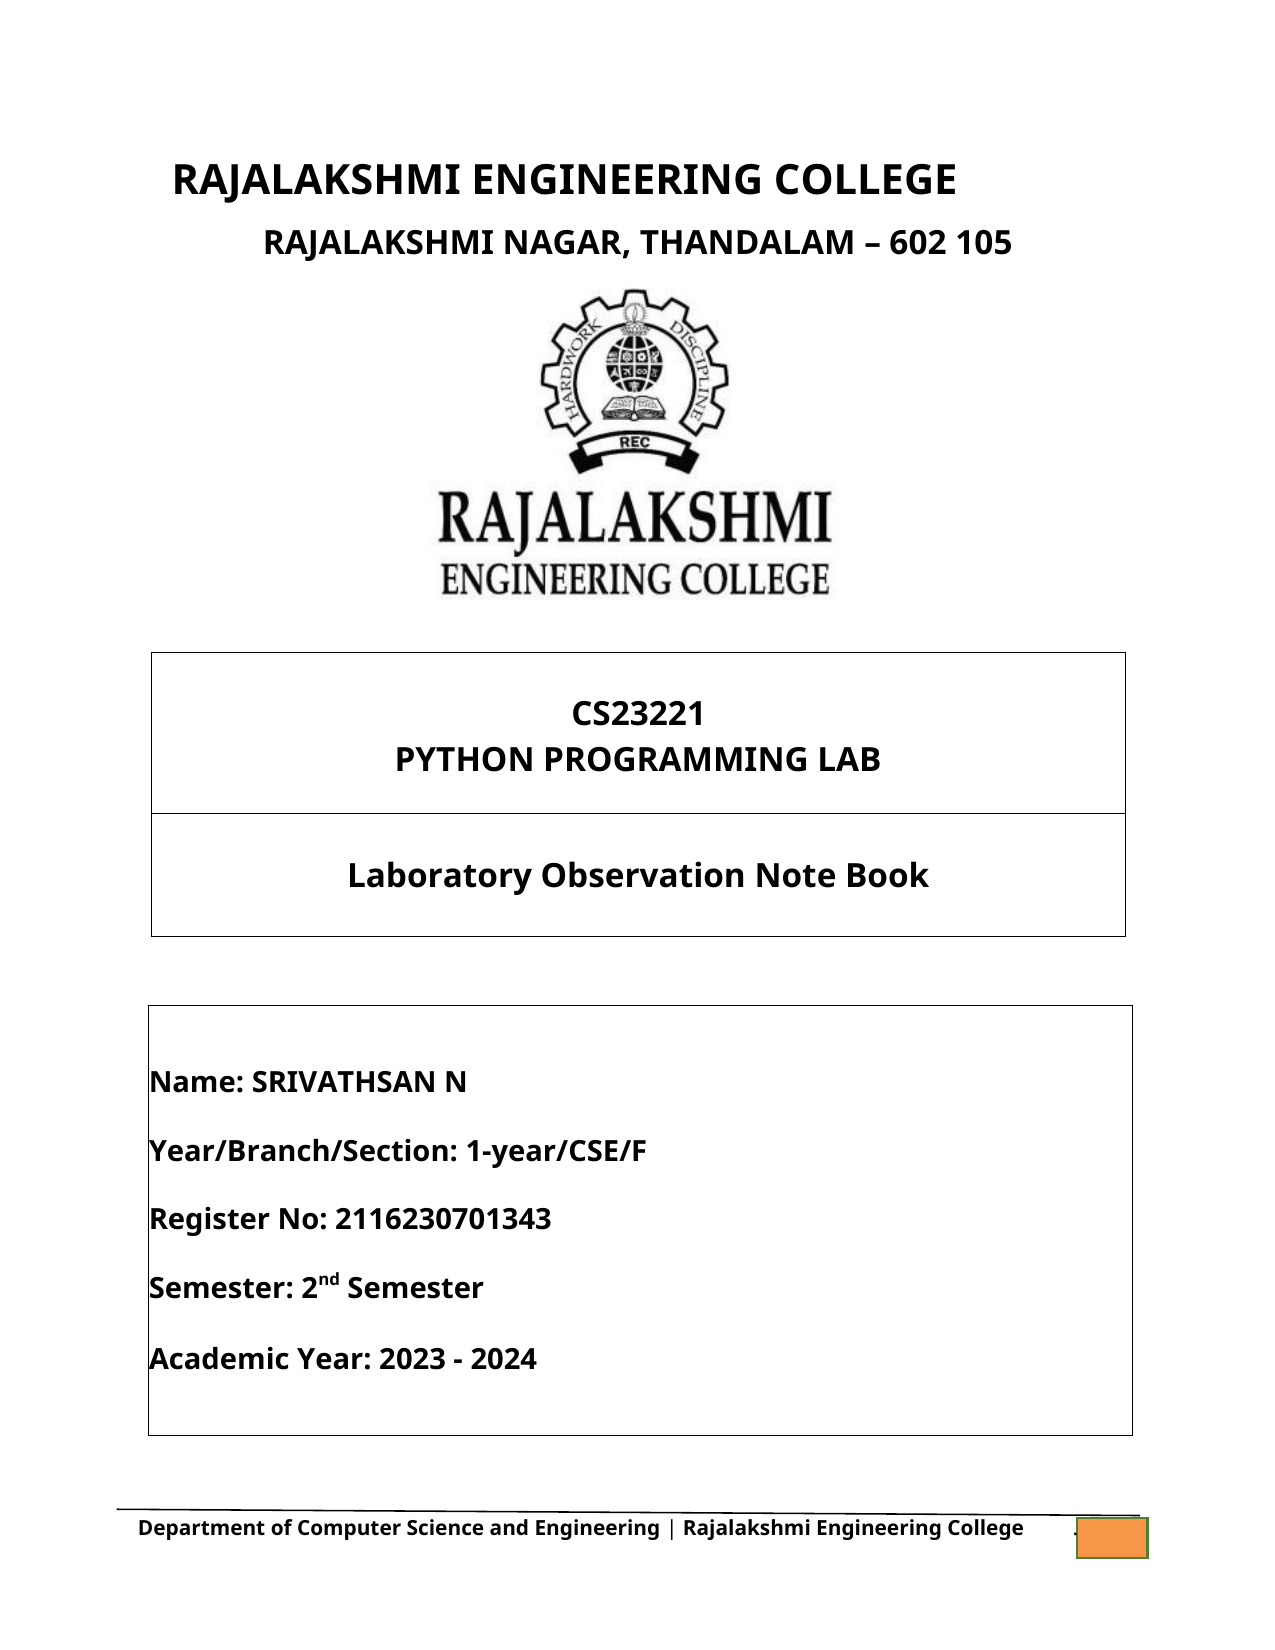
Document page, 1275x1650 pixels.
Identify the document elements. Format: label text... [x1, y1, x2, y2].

text Name: SRIVATHSAN N [149, 1060, 1132, 1101]
table_cell Laboratory Observation Note Book [152, 814, 1125, 936]
text RAJALAKSHMI NAGAR, THANDALAM – 602 105 [150, 218, 1126, 264]
text Year/Branch/Section: 1-year/CSE/F [149, 1129, 1132, 1170]
text Semester: 2nd Semester [149, 1266, 1132, 1307]
picture [398, 267, 884, 608]
text Academic Year: 2023 - 2024 [149, 1337, 1132, 1378]
text Register No: 2116230701343 [149, 1198, 1132, 1238]
text RAJALAKSHMI ENGINEERING COLLEGE [171, 150, 1132, 207]
table_header CS23221 PYTHON PROGRAMMING LAB [152, 653, 1125, 813]
